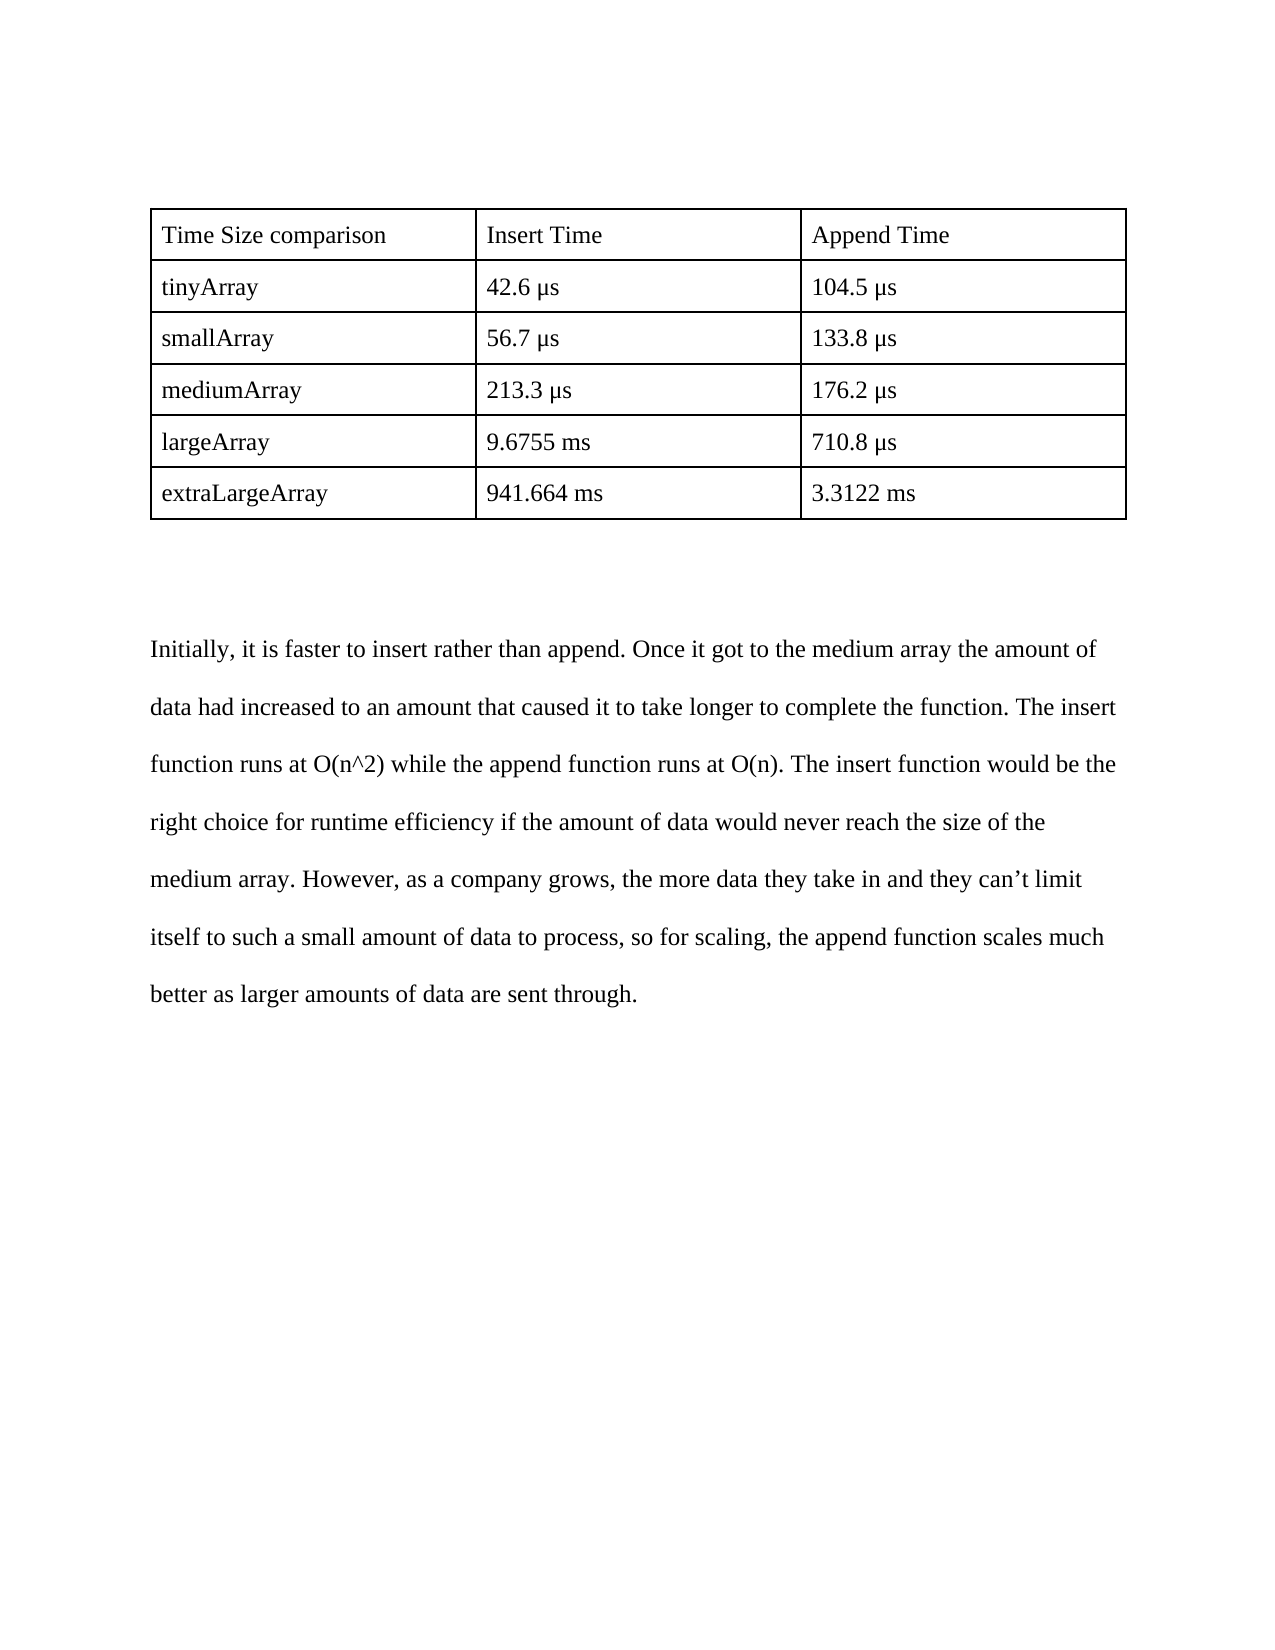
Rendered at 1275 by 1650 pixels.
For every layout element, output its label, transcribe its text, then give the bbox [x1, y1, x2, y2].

table_cell 213.3 μs [477, 365, 800, 414]
table_cell tinyArray [152, 261, 475, 311]
table_header Insert Time [477, 210, 800, 259]
table_cell 941.664 ms [477, 468, 800, 517]
table_cell 133.8 μs [802, 313, 1125, 362]
table_cell 3.3122 ms [802, 468, 1125, 517]
table_cell 176.2 μs [802, 365, 1125, 414]
table_cell 104.5 μs [802, 261, 1125, 311]
table_cell mediumArray [152, 365, 475, 414]
table_cell 710.8 μs [802, 416, 1125, 466]
table_cell 56.7 μs [477, 313, 800, 362]
text Initially, it is faster to insert rather than append. Once it got to the medium array the amount of data had increased to an amount that caused it to take longer to complete the function. The insert function runs at O(n^2) while the append function runs at O(n). The insert function would be the right choice for runtime efficiency if the amount of data would never reach the size of the medium array. However, as a company grows, the more data they take in and they can’t limit itself to such a small amount of data to process, so for scaling, the append function scales much better as larger amounts of data are sent through. [150, 634, 1125, 1008]
table_cell 42.6 μs [477, 261, 800, 311]
table_header Time Size comparison [152, 210, 475, 259]
table_cell extraLargeArray [152, 468, 475, 517]
table_cell largeArray [152, 416, 475, 466]
table_cell 9.6755 ms [477, 416, 800, 466]
table_header Append Time [802, 210, 1125, 259]
table_cell smallArray [152, 313, 475, 362]
